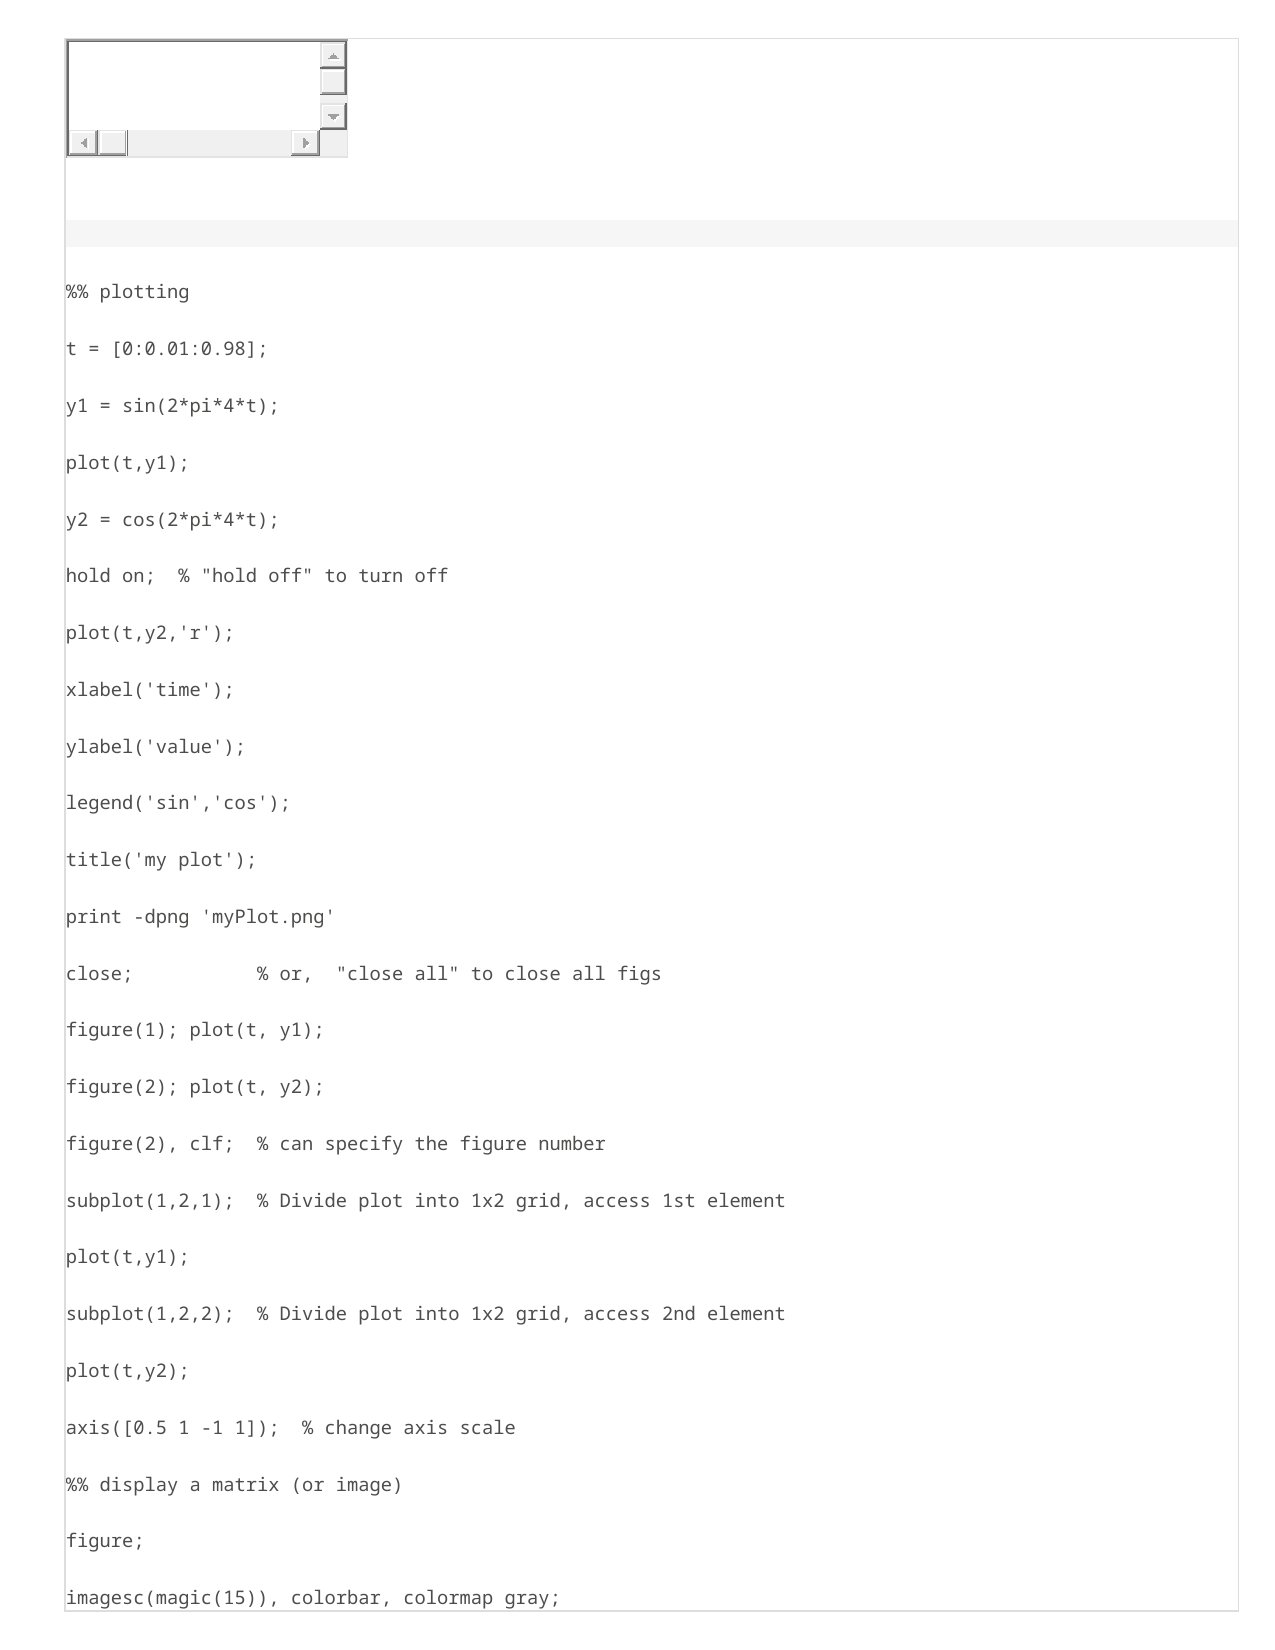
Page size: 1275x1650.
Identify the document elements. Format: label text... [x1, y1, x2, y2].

text %% display a matrix (or image) [66, 1469, 1238, 1496]
text figure(1); plot(t, y1); [66, 1015, 1238, 1042]
text y2 = cos(2*pi*4*t); [66, 504, 1238, 531]
text y1 = sin(2*pi*4*t); [66, 391, 1238, 418]
text figure; [66, 1526, 1238, 1553]
text plot(t,y2); [66, 1356, 1238, 1383]
text ylabel('value'); [66, 731, 1238, 758]
text print -dpng 'myPlot.png' [66, 902, 1238, 929]
text title('my plot'); [66, 845, 1238, 872]
text t = [0:0.01:0.98]; [66, 334, 1238, 361]
text figure(2), clf; % can specify the figure number [66, 1129, 1238, 1156]
text subplot(1,2,2); % Divide plot into 1x2 grid, access 2nd element [66, 1299, 1238, 1326]
text xlabel('time'); [66, 674, 1238, 702]
text plot(t,y1); [66, 1242, 1238, 1269]
text legend('sin','cos'); [66, 788, 1238, 815]
text %% plotting [66, 277, 1238, 304]
text axis([0.5 1 -1 1]); % change axis scale [66, 1413, 1238, 1440]
text plot(t,y2,'r'); [66, 618, 1238, 645]
text figure(2); plot(t, y2); [66, 1072, 1238, 1099]
text close; % or, "close all" to close all figs [66, 958, 1238, 986]
text hold on; % "hold off" to turn off [66, 561, 1238, 588]
text plot(t,y1); [66, 447, 1238, 474]
text subplot(1,2,1); % Divide plot into 1x2 grid, access 1st element [66, 1186, 1238, 1213]
text imagesc(magic(15)), colorbar, colormap gray; [66, 1583, 1238, 1610]
